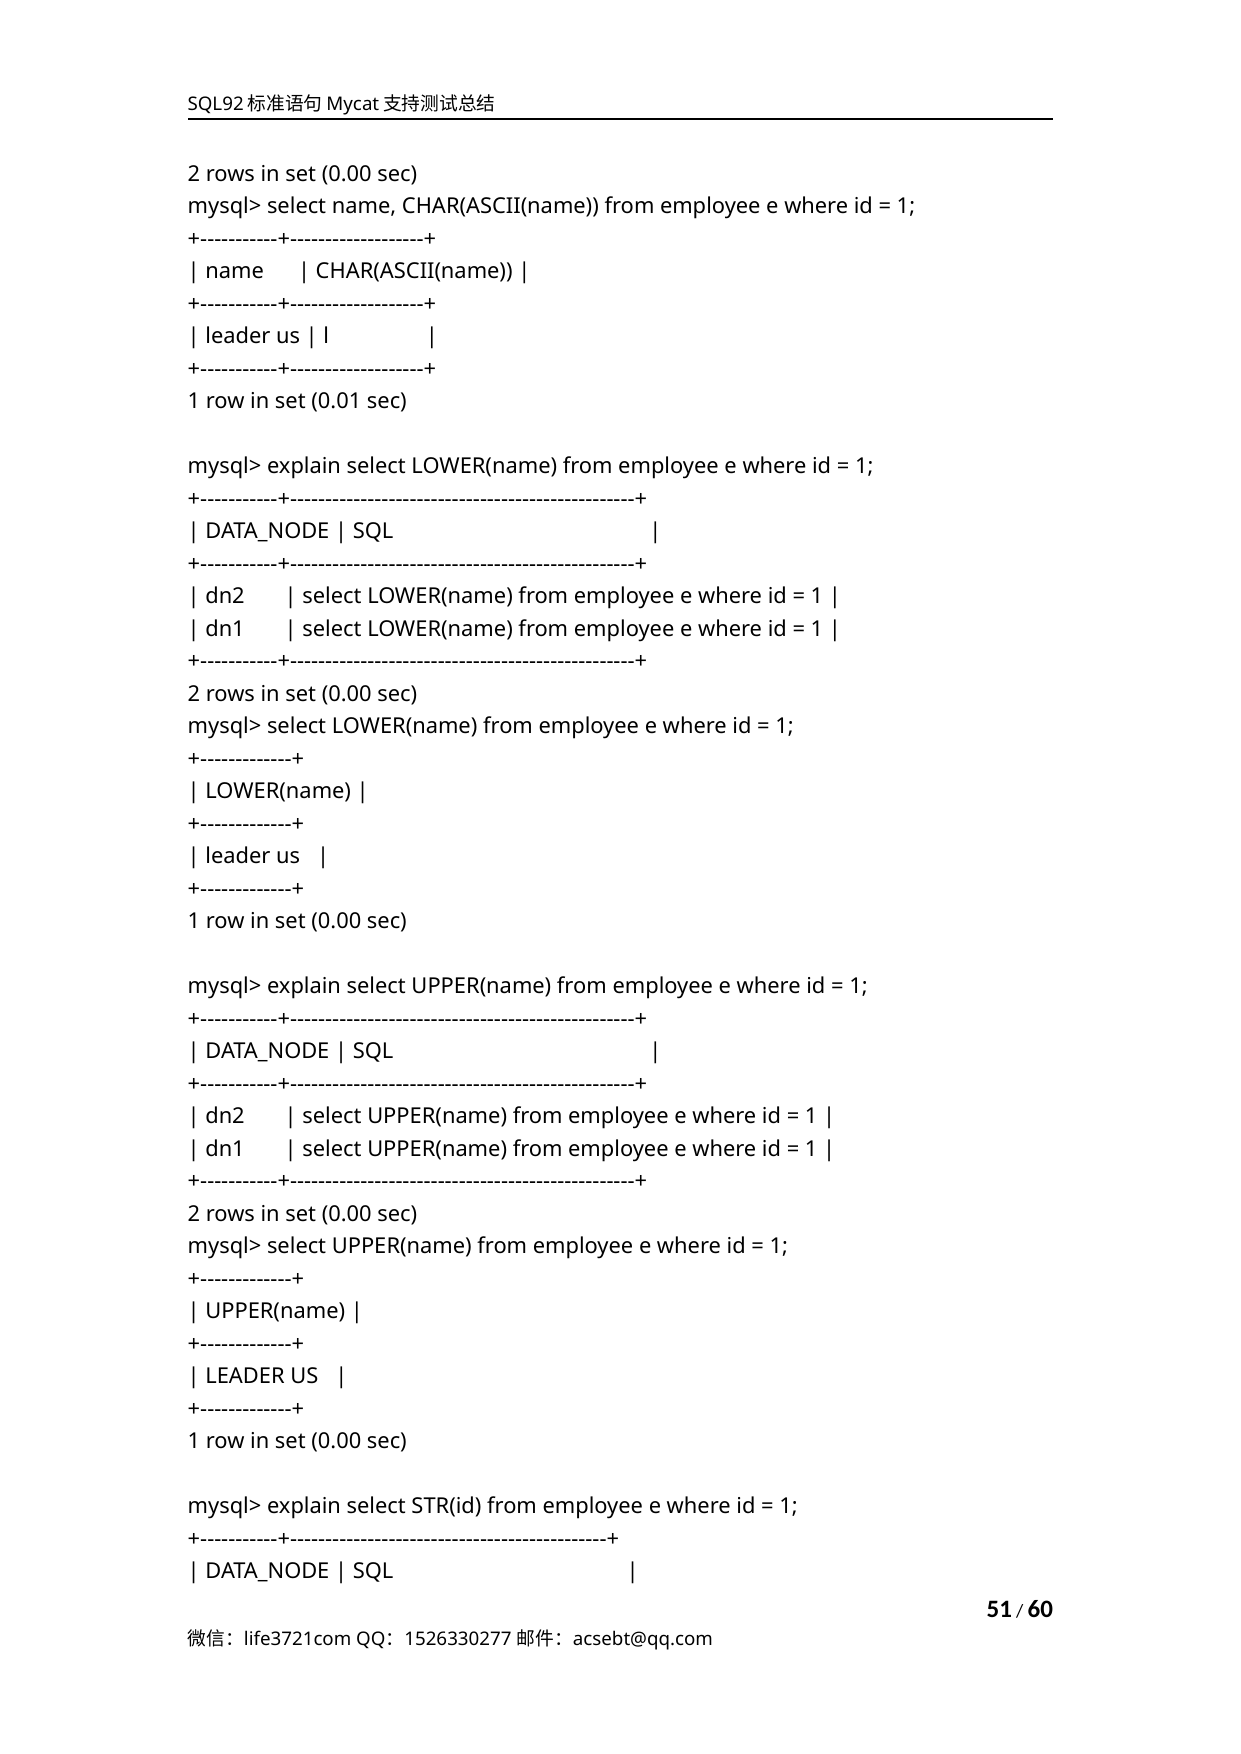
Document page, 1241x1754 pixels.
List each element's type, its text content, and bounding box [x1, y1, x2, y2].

text | LEADER US | [187, 1359, 1053, 1391]
text +-------------+ [187, 871, 1053, 904]
text | dn1 | select LOWER(name) from employee e where id = 1 | [187, 611, 1053, 644]
text +-----------+-------------------------------------------------+ [187, 1066, 1053, 1099]
text | dn1 | select UPPER(name) from employee e where id = 1 | [187, 1131, 1053, 1164]
text +-----------+-------------------+ [187, 351, 1053, 384]
text +-----------+-------------------+ [187, 286, 1053, 319]
text | LOWER(name) | [187, 774, 1053, 806]
text 2 rows in set (0.00 sec) [187, 156, 1053, 189]
text +-------------+ [187, 1261, 1053, 1294]
text mysql> select LOWER(name) from employee e where id = 1; [187, 709, 1053, 741]
text | DATA_NODE | SQL | [187, 1034, 1053, 1066]
text | dn2 | select UPPER(name) from employee e where id = 1 | [187, 1099, 1053, 1131]
text 1 row in set (0.01 sec) [187, 384, 1053, 416]
text +-----------+-------------------------------------------------+ [187, 1164, 1053, 1196]
text mysql> explain select UPPER(name) from employee e where id = 1; [187, 969, 1053, 1001]
text +-----------+-------------------+ [187, 221, 1053, 254]
text mysql> explain select LOWER(name) from employee e where id = 1; [187, 449, 1053, 481]
text | leader us | l | [187, 319, 1053, 351]
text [187, 1521, 1053, 1554]
text +-------------+ [187, 1326, 1053, 1359]
text 1 row in set (0.00 sec) [187, 1424, 1053, 1456]
text mysql> select name, CHAR(ASCII(name)) from employee e where id = 1; [187, 189, 1053, 221]
text | DATA_NODE | SQL | [187, 1554, 1053, 1586]
text mysql> select UPPER(name) from employee e where id = 1; [187, 1229, 1053, 1261]
text 1 row in set (0.00 sec) [187, 904, 1053, 936]
text | DATA_NODE | SQL | [187, 514, 1053, 546]
text +-----------+-------------------------------------------------+ [187, 644, 1053, 676]
text +-----------+-------------------------------------------------+ [187, 1001, 1053, 1034]
text +-----------+-------------------------------------------------+ [187, 481, 1053, 514]
text 2 rows in set (0.00 sec) [187, 676, 1053, 709]
text +-------------+ [187, 741, 1053, 774]
text | leader us | [187, 839, 1053, 871]
text | name | CHAR(ASCII(name)) | [187, 254, 1053, 286]
text | dn2 | select LOWER(name) from employee e where id = 1 | [187, 579, 1053, 611]
text mysql> explain select STR(id) from employee e where id = 1; [187, 1489, 1053, 1521]
text | UPPER(name) | [187, 1294, 1053, 1326]
text +-----------+-------------------------------------------------+ [187, 546, 1053, 579]
text 2 rows in set (0.00 sec) [187, 1196, 1053, 1229]
text +-------------+ [187, 1391, 1053, 1424]
text +-------------+ [187, 806, 1053, 839]
